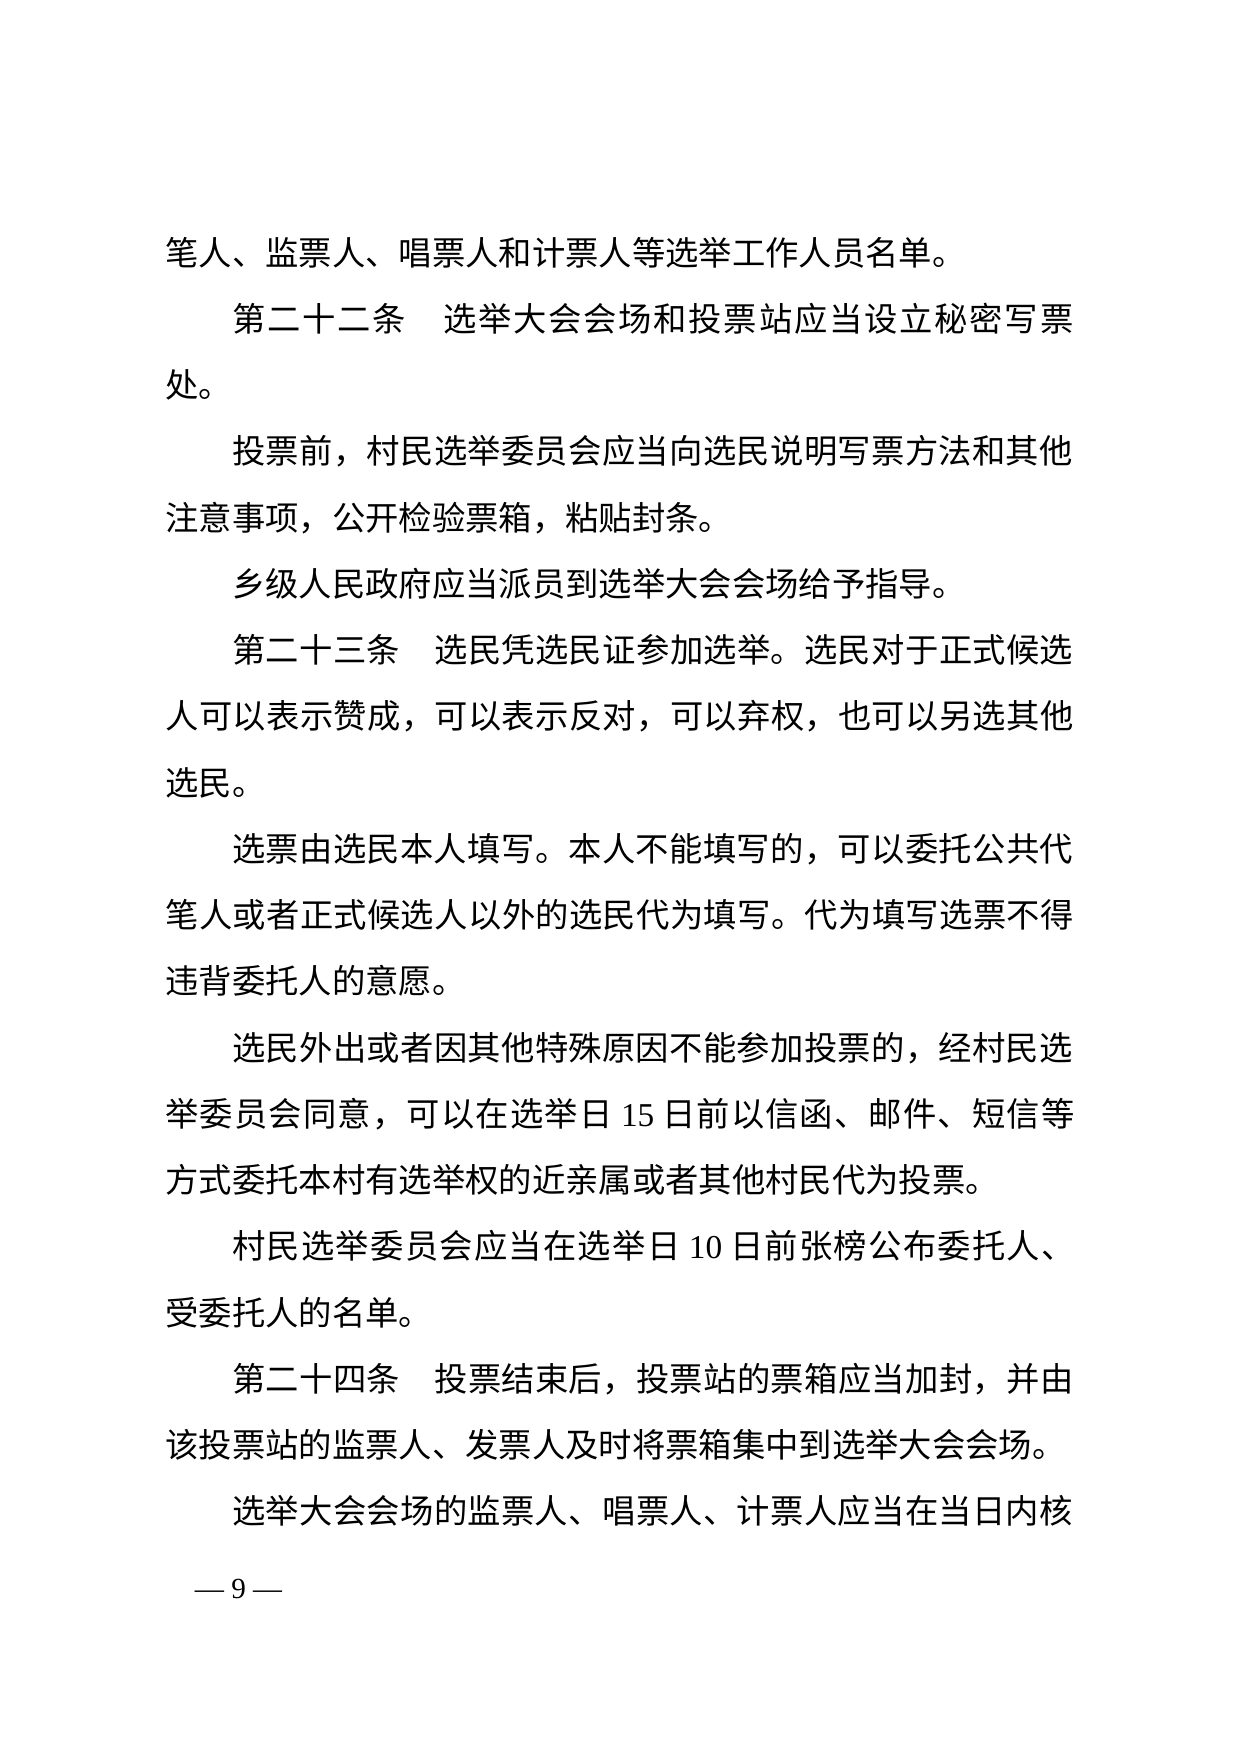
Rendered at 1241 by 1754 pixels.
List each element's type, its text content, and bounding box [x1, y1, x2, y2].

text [165, 1476, 1075, 1542]
text 选票由选民本人填写。本人不能填写的，可以委托公共代笔人或者正式候选人以外的选民代为填写。代为填写选票不得违背委托人的意愿。 [165, 814, 1075, 1012]
text 选民外出或者因其他特殊原因不能参加投票的，经村民选举委员会同意，可以在选举日15日前以信函、邮件、短信等方式委托本村有选举权的近亲属或者其他村民代为投票。 [165, 1012, 1075, 1211]
text 投票前，村民选举委员会应当向选民说明写票方法和其他注意事项，公开检验票箱，粘贴封条。 [165, 416, 1075, 549]
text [165, 217, 1075, 284]
text 第二十二条 选举大会会场和投票站应当设立秘密写票处。 [165, 284, 1075, 416]
text 乡级人民政府应当派员到选举大会会场给予指导。 [165, 549, 1075, 615]
text 村民选举委员会应当在选举日10日前张榜公布委托人、受委托人的名单。 [165, 1211, 1075, 1344]
text 第二十三条 选民凭选民证参加选举。选民对于正式候选人可以表示赞成，可以表示反对，可以弃权，也可以另选其他选民。 [165, 615, 1075, 814]
text 第二十四条 投票结束后，投票站的票箱应当加封，并由该投票站的监票人、发票人及时将票箱集中到选举大会会场。 [165, 1344, 1075, 1476]
